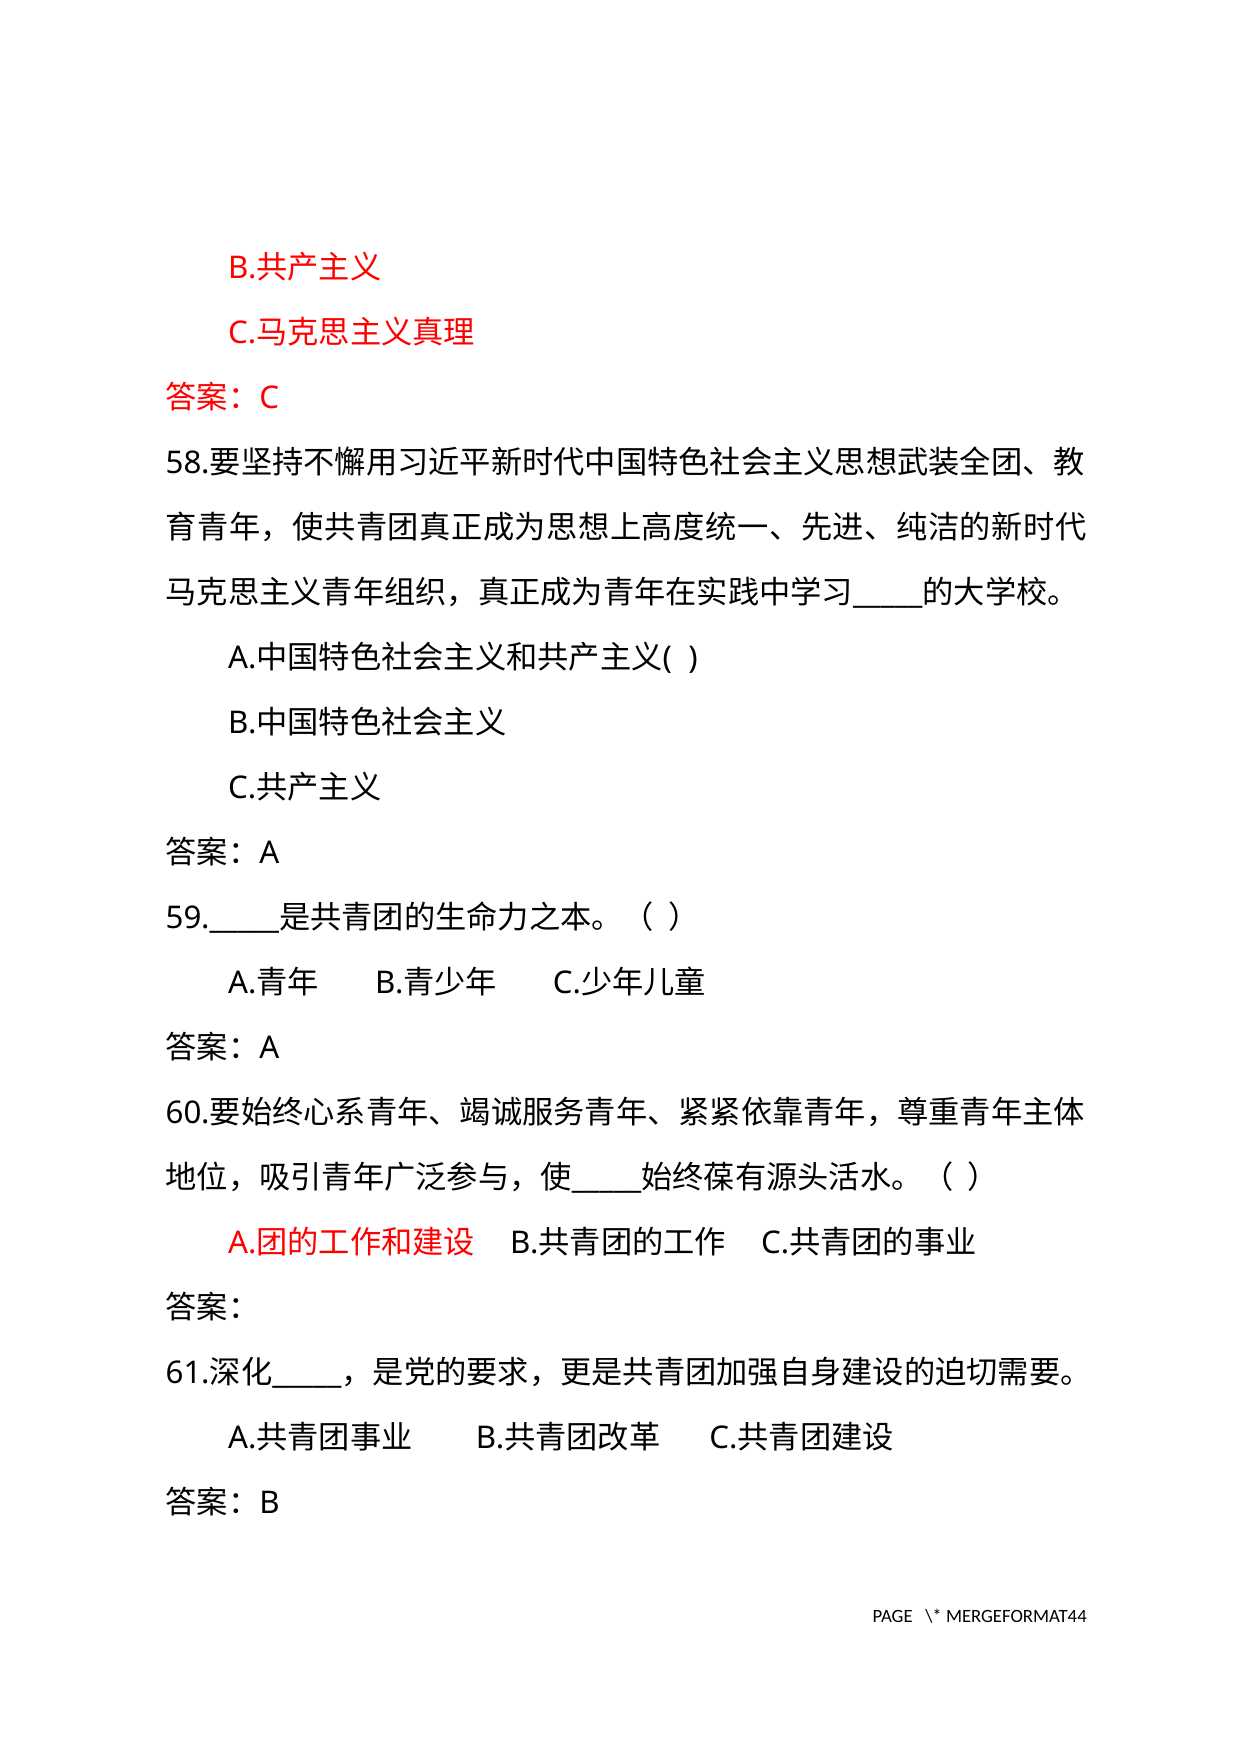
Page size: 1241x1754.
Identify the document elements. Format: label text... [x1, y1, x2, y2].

text C.共产主义 [165, 753, 1087, 818]
text B.共产主义 [165, 233, 1087, 298]
text B.中国特色社会主义 [165, 688, 1087, 753]
text 61.深化_____，是党的要求，更是共青团加强自身建设的迫切需要。 [165, 1338, 1087, 1403]
text 58.要坚持不懈用习近平新时代中国特色社会主义思想武装全团、教育青年，使共青团真正成为思想上高度统一、先进、纯洁的新时代马克思主义青年组织，真正成为青年在实践中学习_____的大学校。 [165, 428, 1087, 623]
text 答案：A [165, 818, 1087, 883]
text 答案：C [165, 363, 1087, 428]
text A.中国特色社会主义和共产主义( ) [165, 623, 1087, 688]
text 答案：A [165, 1013, 1087, 1078]
text C.马克思主义真理 [165, 298, 1087, 363]
text A.共青团事业 B.共青团改革 C.共青团建设 [165, 1403, 1087, 1468]
text 答案： [165, 1273, 1087, 1338]
text A.团的工作和建设 B.共青团的工作 C.共青团的事业 [165, 1208, 1087, 1273]
text 59._____是共青团的生命力之本。（ ） [165, 883, 1087, 948]
text 60.要始终心系青年、竭诚服务青年、紧紧依靠青年，尊重青年主体地位，吸引青年广泛参与，使_____始终葆有源头活水。（ ） [165, 1078, 1087, 1208]
text 答案：B [165, 1468, 1087, 1533]
text A.青年 B.青少年 C.少年儿童 [165, 948, 1087, 1013]
